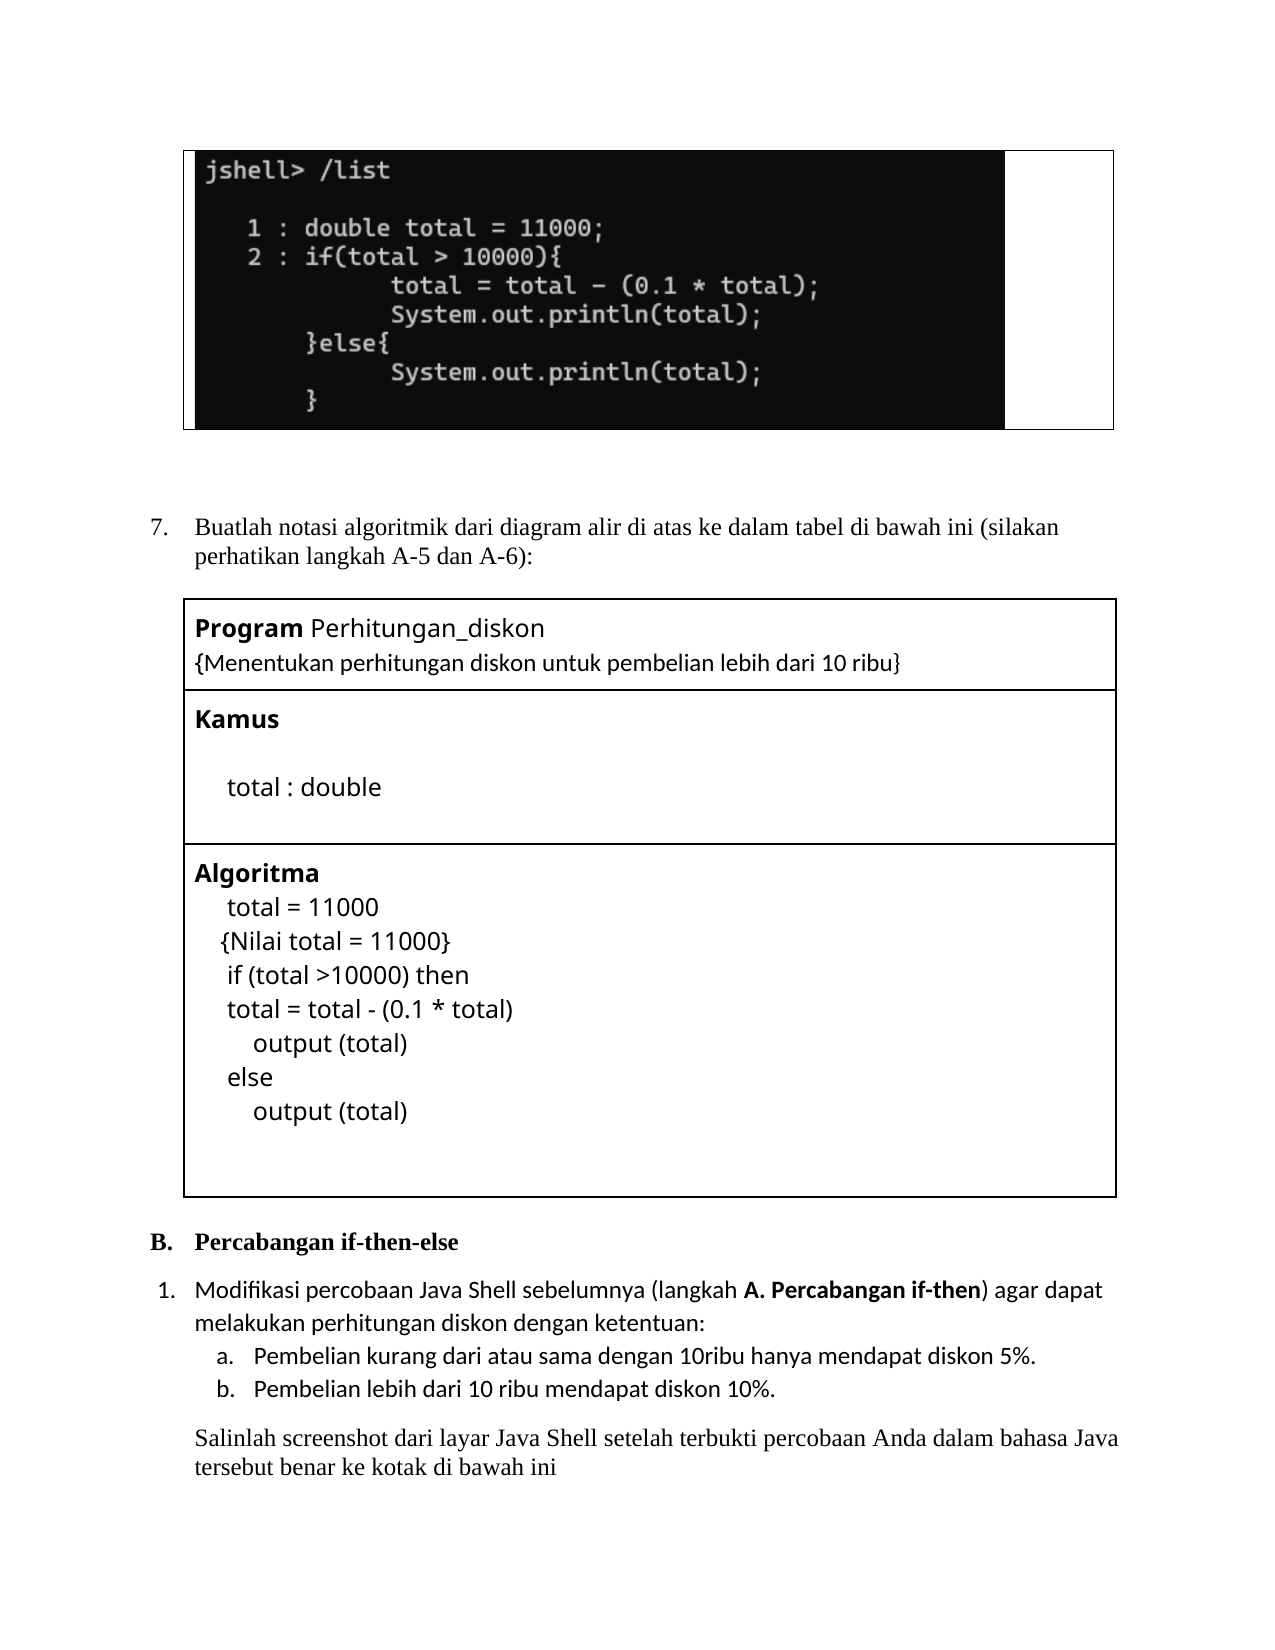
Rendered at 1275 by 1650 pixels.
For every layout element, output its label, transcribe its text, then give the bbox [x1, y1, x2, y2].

picture [194, 151, 1005, 429]
table_header Program Perhitungan_diskon {Menentukan perhitungan diskon untuk pembelian lebih dari 10 ribu} [185, 600, 1115, 689]
table_cell Algoritma total = 11000 {Nilai total = 11000} if (total >10000) then total = total - (0.1 * total) output (total) else output (total) [185, 845, 1115, 1196]
table_header [1005, 151, 1113, 428]
list Percabangan if-then-else [150, 1227, 1125, 1256]
list Pembelian kurang dari atau sama dengan 10ribu hanya mendapat diskon 5%. [216, 1340, 1125, 1371]
list Pembelian lebih dari 10 ribu mendapat diskon 10%. [216, 1373, 1125, 1404]
list Modifikasi percobaan Java Shell sebelumnya (langkah A. Percabangan if-then) agar dapat melakukan perhitungan diskon dengan ketentuan: [157, 1274, 1125, 1338]
text Salinlah screenshot dari layar Java Shell setelah terbukti percobaan Anda dalam bahasa Java tersebut benar ke kotak di bawah ini [194, 1423, 1125, 1480]
table_header [184, 151, 194, 428]
table_cell Kamus total : double [185, 691, 1115, 843]
list Buatlah notasi algoritmik dari diagram alir di atas ke dalam tabel di bawah ini (silakan perhatikan langkah A-5 dan A-6): [150, 512, 1125, 569]
